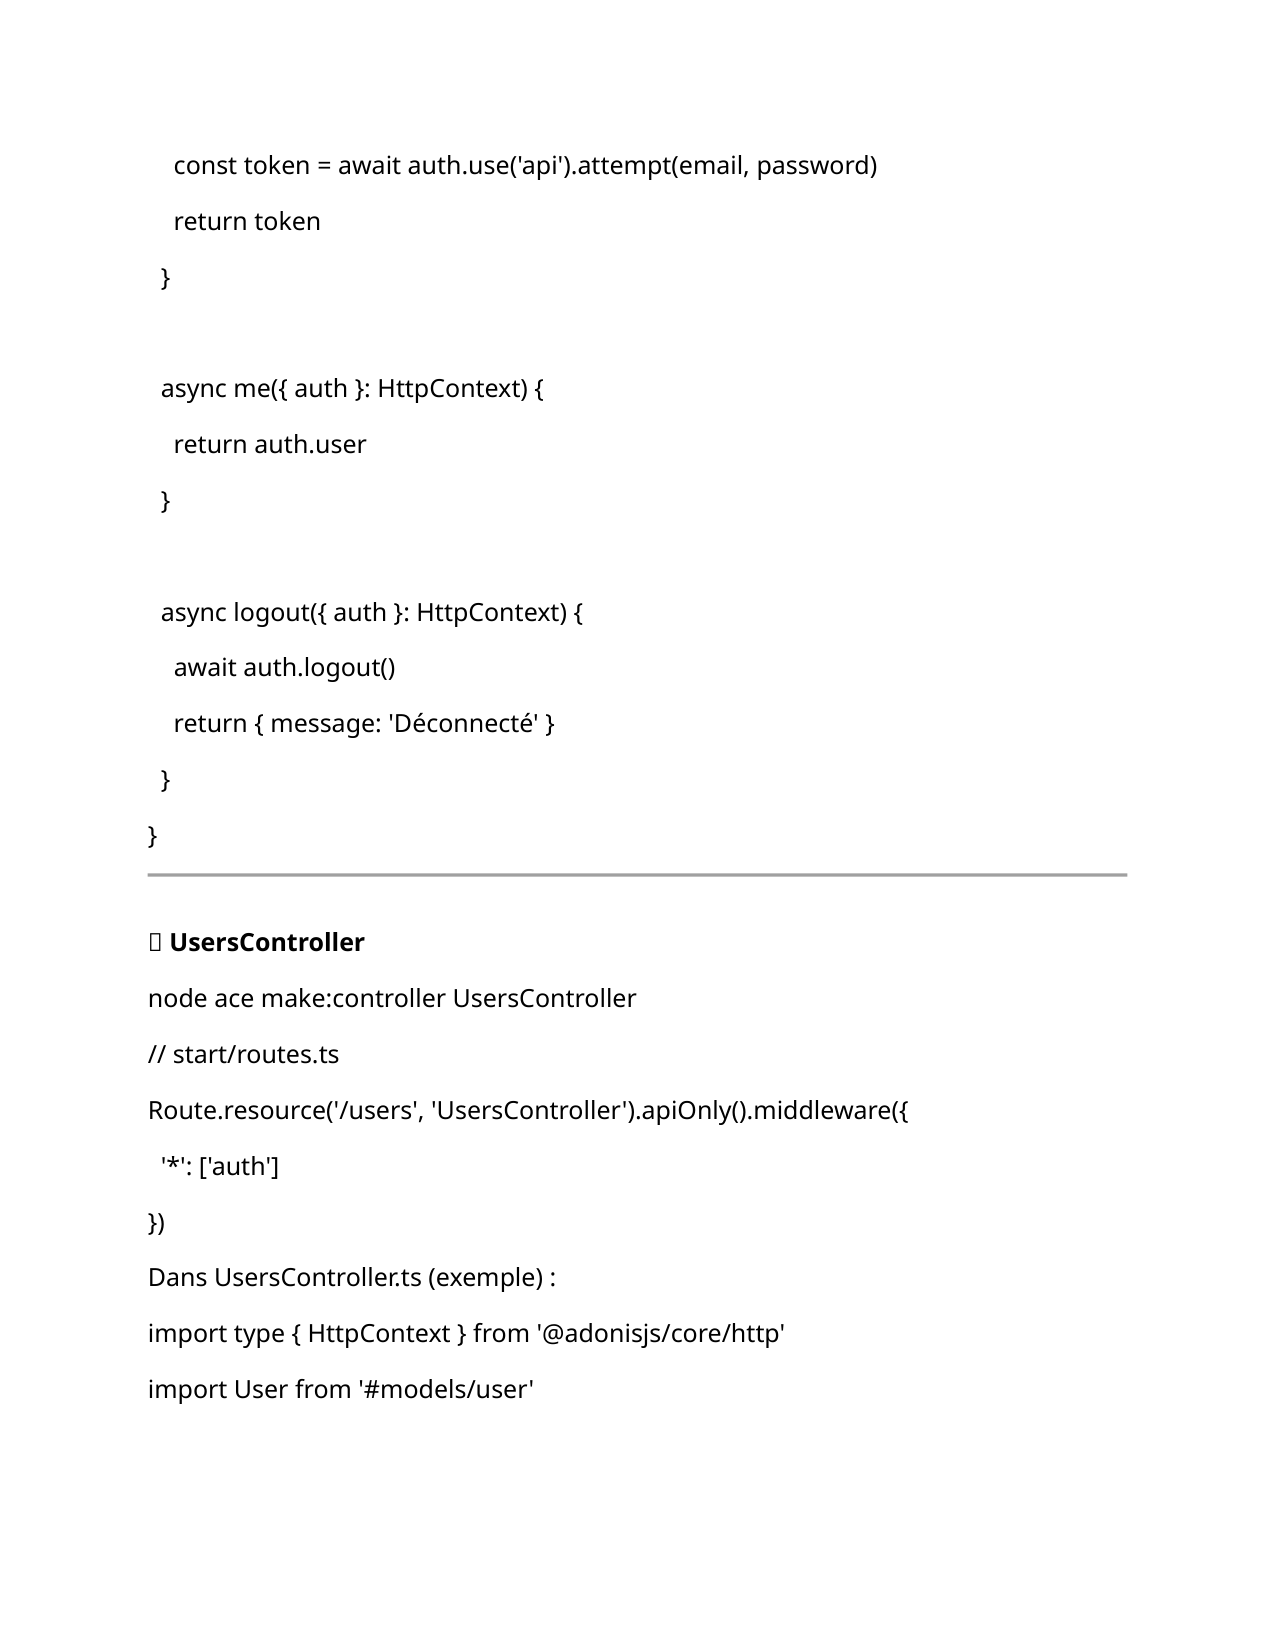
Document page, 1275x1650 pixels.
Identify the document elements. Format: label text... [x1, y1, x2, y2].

text Route.resource('/users', 'UsersController').apiOnly().middleware({ [148, 1093, 1127, 1127]
text import type { HttpContext } from '@adonisjs/core/http' [148, 1316, 1127, 1350]
text } [148, 762, 1127, 796]
text const token = await auth.use('api').attempt(email, password) [148, 148, 1127, 182]
text node ace make:controller UsersController [148, 981, 1127, 1015]
text await auth.logout() [148, 650, 1127, 684]
text import User from '#models/user' [148, 1372, 1127, 1406]
text async me({ auth }: HttpContext) { [148, 371, 1127, 405]
text } [148, 818, 1127, 852]
text } [148, 259, 1127, 293]
text return auth.user [148, 427, 1127, 461]
text 👤 UsersController [148, 925, 1127, 959]
text } [148, 483, 1127, 517]
text Dans UsersController.ts (exemple) : [148, 1260, 1127, 1294]
text '*': ['auth'] [148, 1148, 1127, 1182]
text return { message: 'Déconnecté' } [148, 706, 1127, 740]
text async logout({ auth }: HttpContext) { [148, 594, 1127, 628]
text return token [148, 203, 1127, 237]
text }) [148, 1204, 1127, 1238]
text // start/routes.ts [148, 1037, 1127, 1071]
